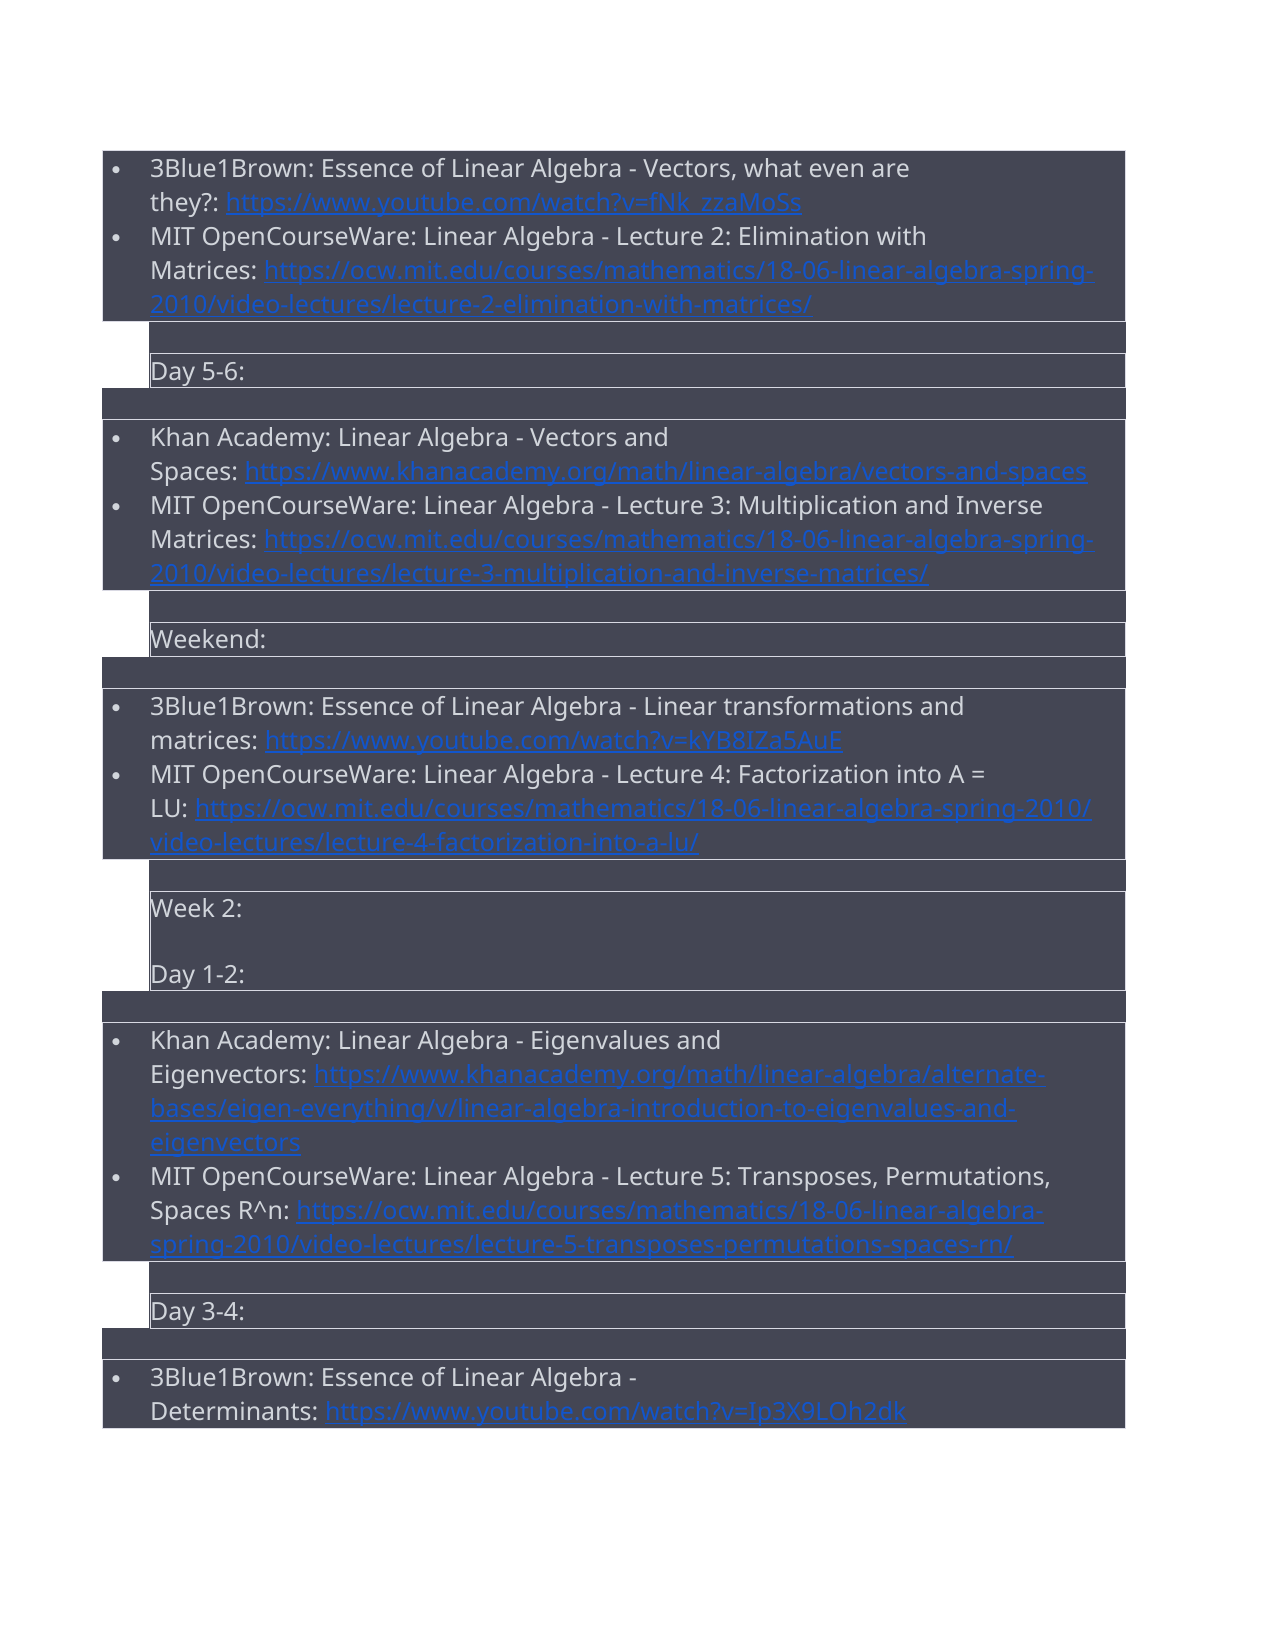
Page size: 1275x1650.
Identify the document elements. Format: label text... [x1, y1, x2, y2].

text Day 1-2: [151, 956, 1125, 990]
list 3Blue1Brown: Essence of Linear Algebra - Determinants: https://www.youtube.com/watch?v=Ip3X9LOh2dk [103, 1360, 1125, 1428]
text Day 5-6: [151, 354, 1125, 387]
text Weekend: [151, 623, 1125, 656]
list MIT OpenCourseWare: Linear Algebra - Lecture 3: Multiplication and Inverse Matrices: https://ocw.mit.edu/courses/mathematics/18-06-linear-algebra-spring-2010/video-lectures/lecture-3-multiplication-and-inverse-matrices/ [103, 487, 1125, 590]
list MIT OpenCourseWare: Linear Algebra - Lecture 4: Factorization into A = LU: https://ocw.mit.edu/courses/mathematics/18-06-linear-algebra-spring-2010/video-lectures/lecture-4-factorization-into-a-lu/ [103, 756, 1125, 859]
list Khan Academy: Linear Algebra - Vectors and Spaces: https://www.khanacademy.org/math/linear-algebra/vectors-and-spaces [103, 420, 1125, 487]
list 3Blue1Brown: Essence of Linear Algebra - Linear transformations and matrices: https://www.youtube.com/watch?v=kYB8IZa5AuE [103, 689, 1125, 756]
list Khan Academy: Linear Algebra - Eigenvalues and Eigenvectors: https://www.khanacademy.org/math/linear-algebra/alternate-bases/eigen-everything/v/linear-algebra-introduction-to-eigenvalues-and-eigenvectors [103, 1023, 1125, 1158]
list 3Blue1Brown: Essence of Linear Algebra - Vectors, what even are they?: https://www.youtube.com/watch?v=fNk_zzaMoSs [103, 151, 1125, 218]
list MIT OpenCourseWare: Linear Algebra - Lecture 5: Transposes, Permutations, Spaces R^n: https://ocw.mit.edu/courses/mathematics/18-06-linear-algebra-spring-2010/video-lectures/lecture-5-transposes-permutations-spaces-rn/ [103, 1158, 1125, 1261]
text Day 3-4: [151, 1294, 1125, 1328]
text Week 2: [151, 892, 1125, 925]
list MIT OpenCourseWare: Linear Algebra - Lecture 2: Elimination with Matrices: https://ocw.mit.edu/courses/mathematics/18-06-linear-algebra-spring-2010/video-lectures/lecture-2-elimination-with-matrices/ [103, 218, 1125, 321]
